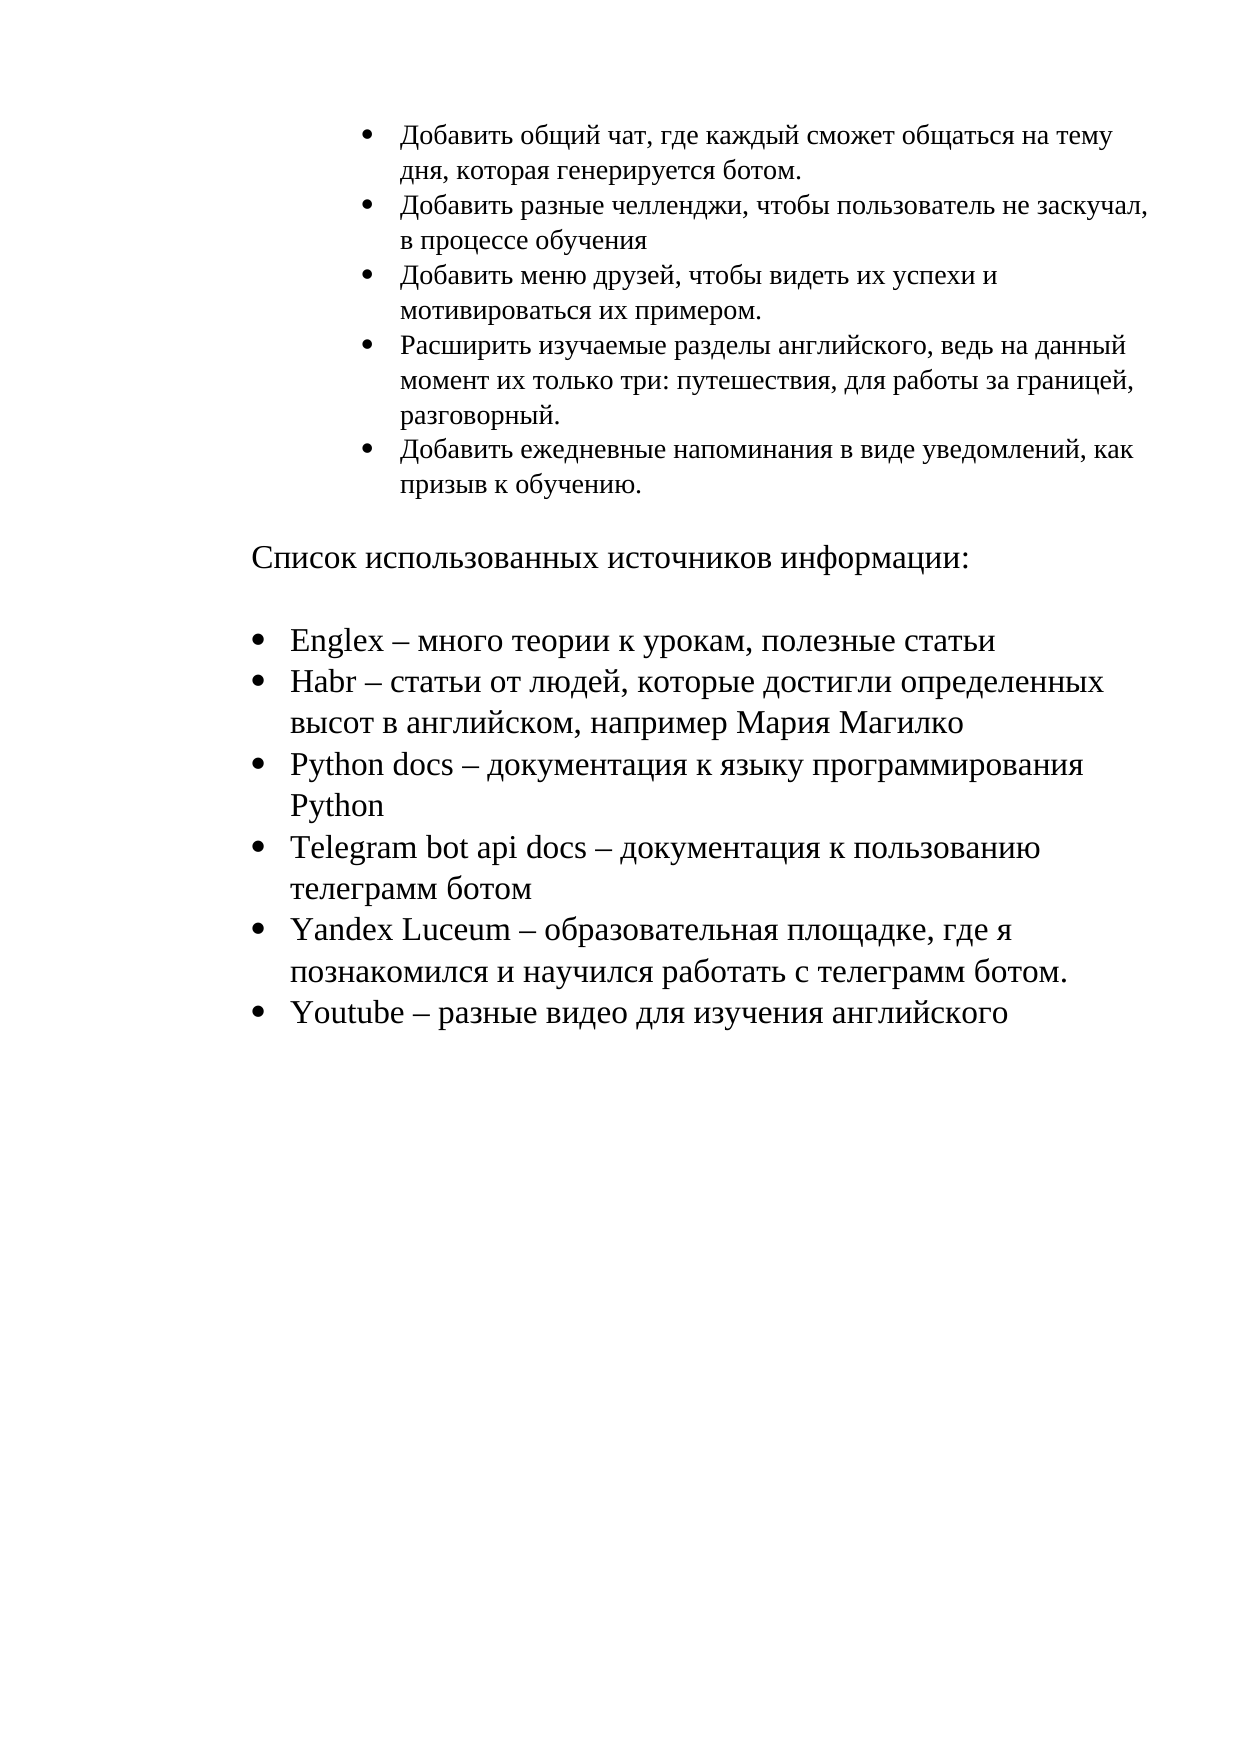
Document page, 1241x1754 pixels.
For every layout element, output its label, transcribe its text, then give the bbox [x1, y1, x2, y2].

list Добавить ежедневные напоминания в виде уведомлений, как призыв к обучению. [362, 433, 1152, 500]
list Python docs – документация к языку программирования Python [252, 744, 1152, 824]
list Добавить разные челленджи, чтобы пользователь не заскучал, в процессе обучения [362, 188, 1152, 255]
text Список использованных источников информации: [177, 537, 1152, 576]
list Добавить общий чат, где каждый сможет общаться на тему дня, которая генерируется ботом. [362, 118, 1152, 186]
list Englex – много теории к урокам, полезные статьи [252, 620, 1152, 658]
list Youtube – разные видео для изучения английского [252, 992, 1152, 1031]
list Telegram bot api docs – документация к пользованию телеграмм ботом [252, 827, 1152, 907]
list Добавить меню друзей, чтобы видеть их успехи и мотивироваться их примером. [362, 258, 1152, 325]
list Расширить изучаемые разделы английского, ведь на данный момент их только три: путешествия, для работы за границей, разговорный. [362, 328, 1152, 430]
list Habr – статьи от людей, которые достигли определенных высот в английском, например Мария Магилко [252, 661, 1152, 741]
list Yandex Luceum – образовательная площадке, где я познакомился и научился работать с телеграмм ботом. [252, 909, 1152, 989]
